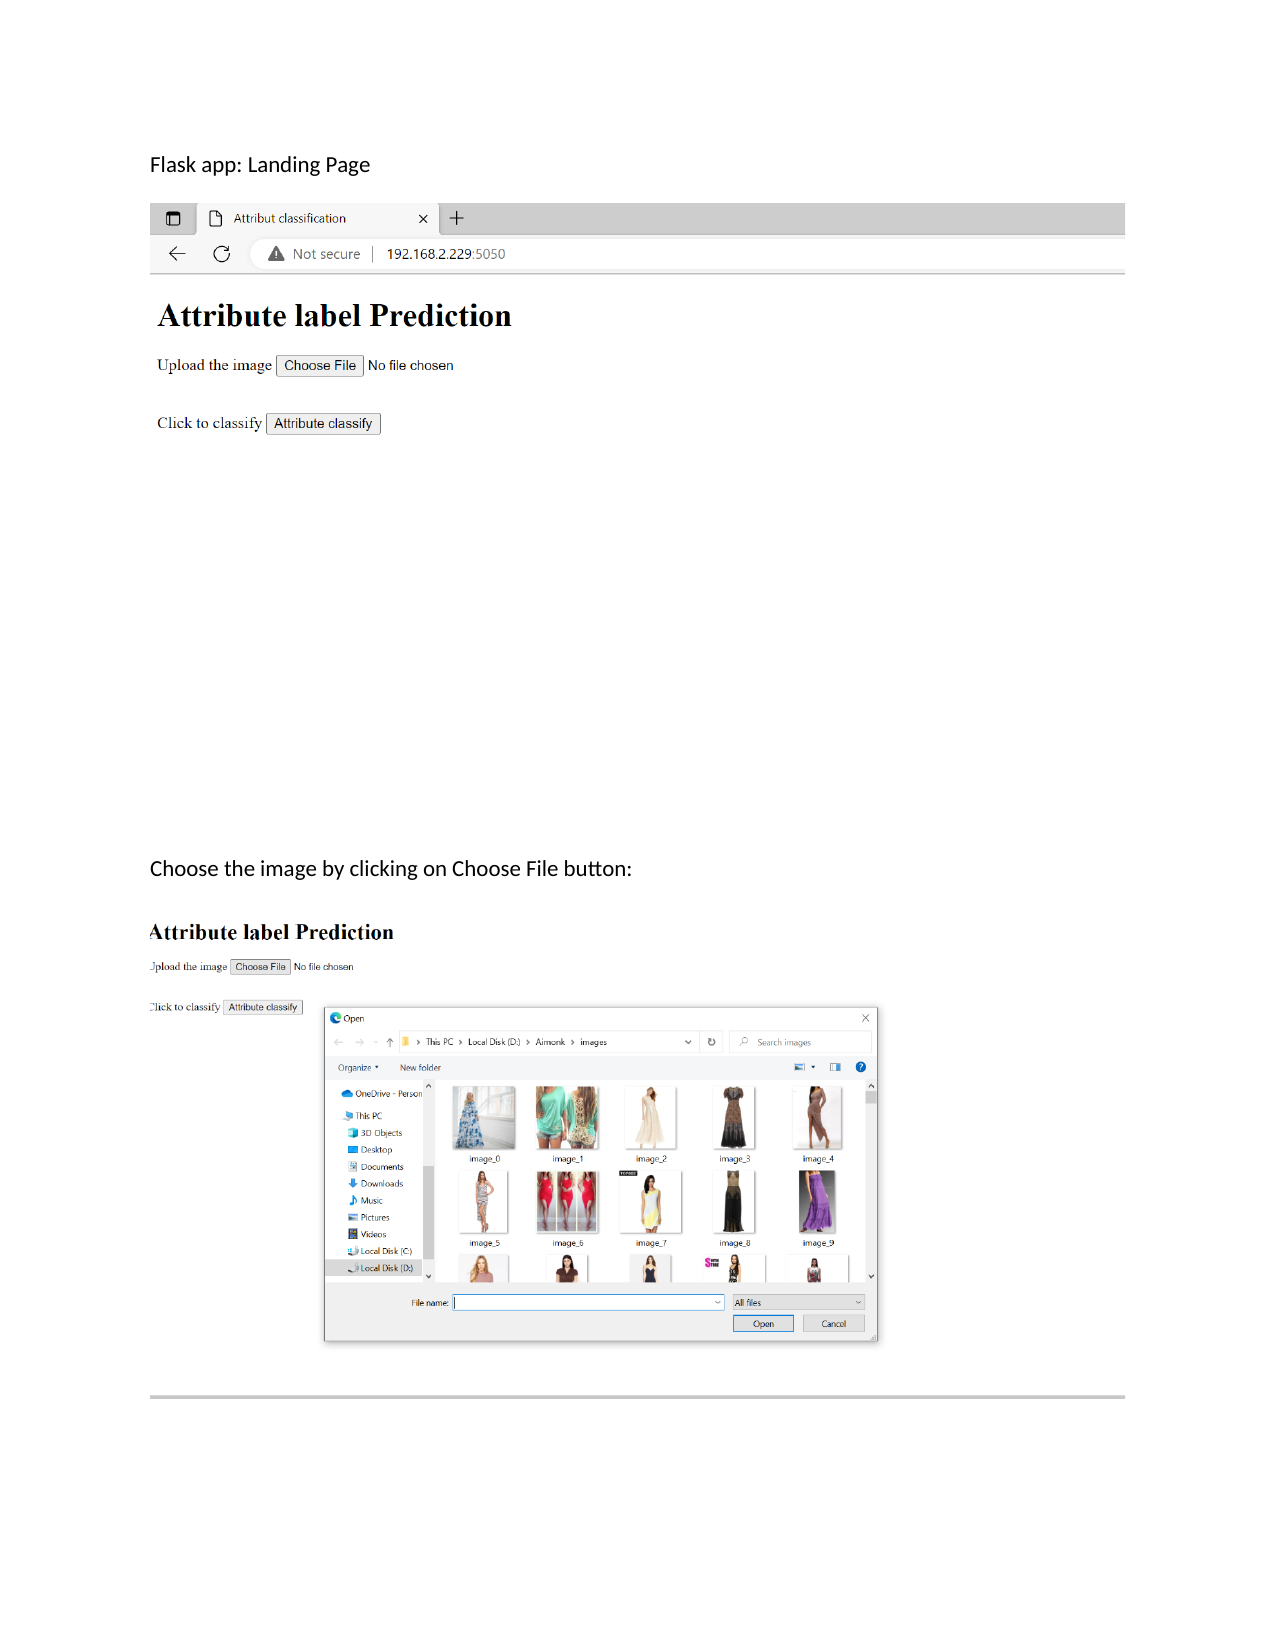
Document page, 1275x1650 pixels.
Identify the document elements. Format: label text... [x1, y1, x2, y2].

text Flask app: Landing Page [150, 150, 1125, 178]
picture [150, 203, 1125, 830]
text Choose the image by clicking on Choose File button: [150, 854, 1125, 882]
picture [150, 907, 1125, 1399]
